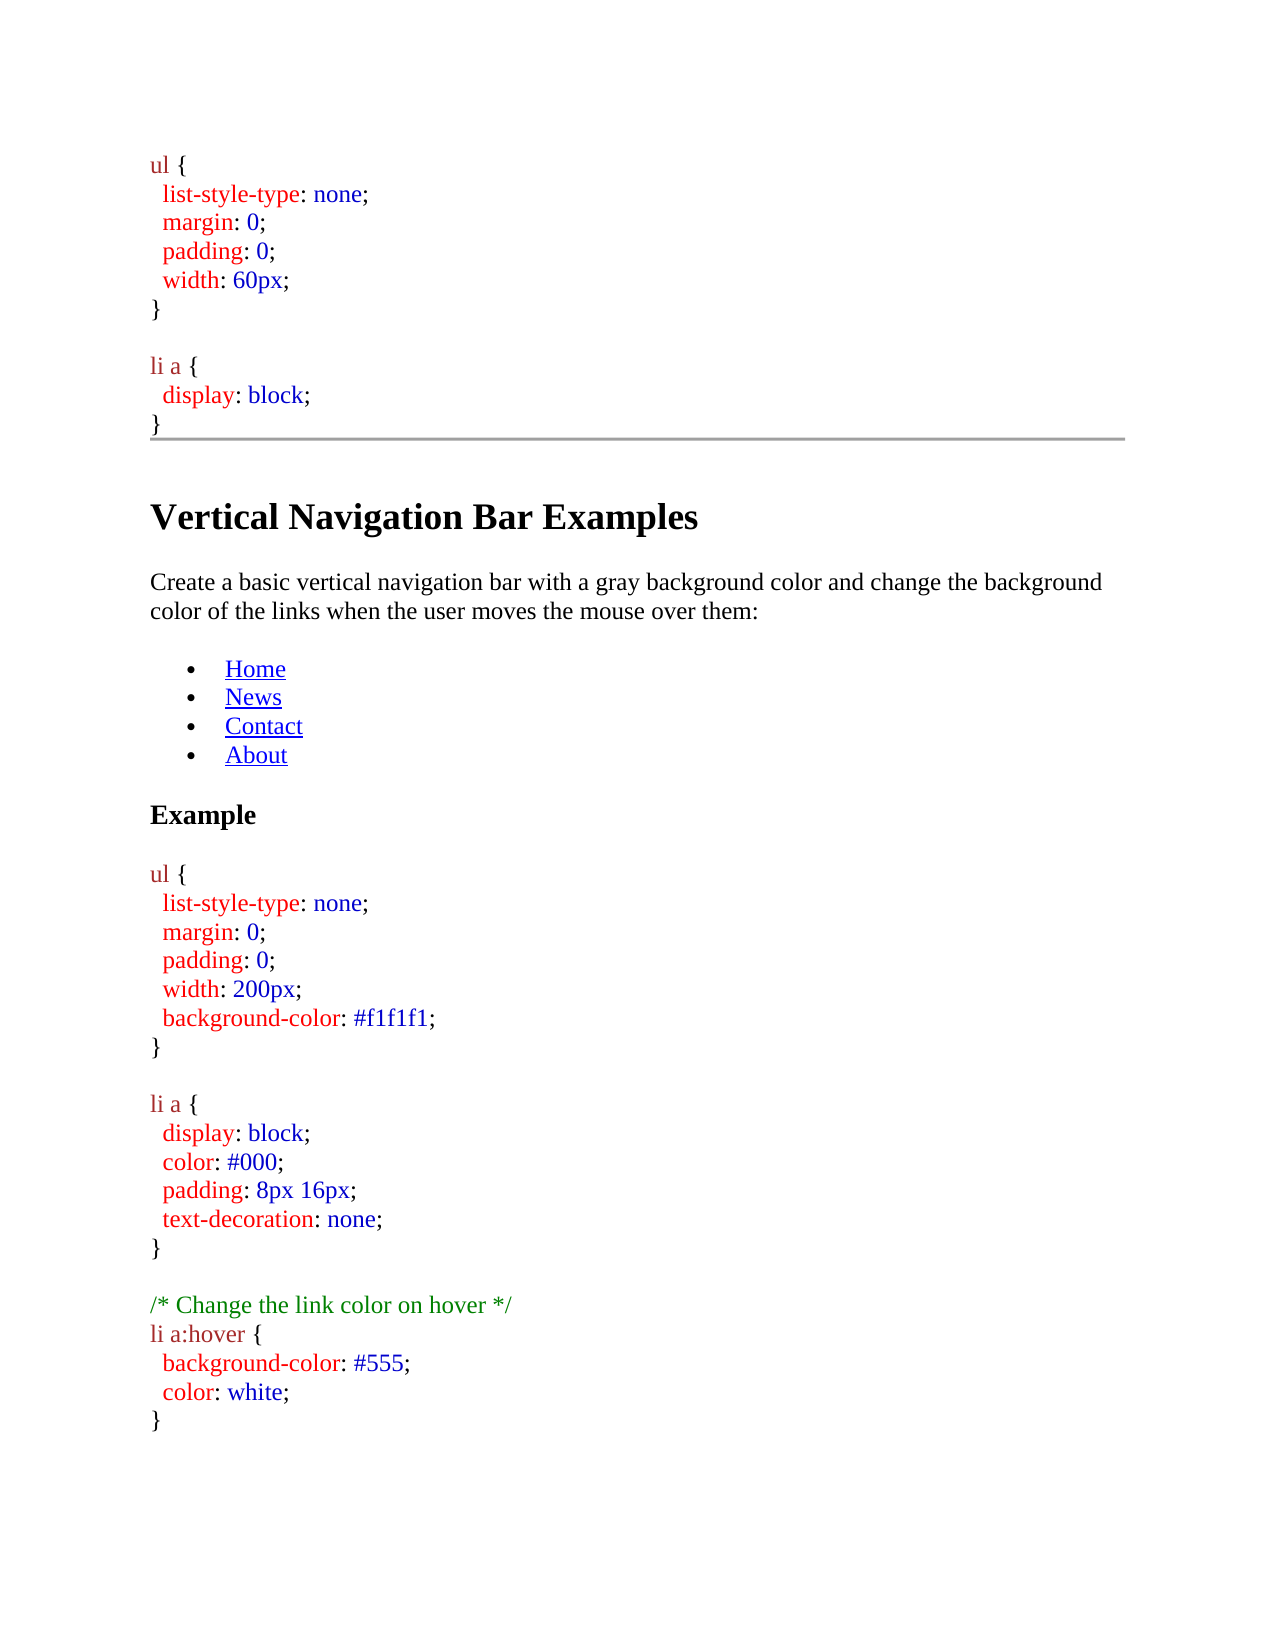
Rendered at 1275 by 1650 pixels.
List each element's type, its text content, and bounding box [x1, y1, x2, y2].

list News [187, 682, 1125, 711]
text Example [150, 798, 1125, 830]
text Vertical Navigation Bar Examples [150, 495, 1125, 538]
list Contact [187, 711, 1125, 740]
text Create a basic vertical navigation bar with a gray background color and change the background color of the links when the user moves the mouse over them: [150, 567, 1125, 624]
list Home [187, 654, 1125, 682]
text ul { list-style-type: none; margin: 0; padding: 0; width: 60px; } li a { display: block; } [150, 150, 1125, 437]
list About [187, 740, 1125, 769]
text ul { list-style-type: none; margin: 0; padding: 0; width: 200px; background-color: #f1f1f1; } li a { display: block; color: #000; padding: 8px 16px; text-decoration: none; } /* Change the link color on hover */ li a:hover { background-color: #555; color: white; } [150, 859, 1125, 1434]
